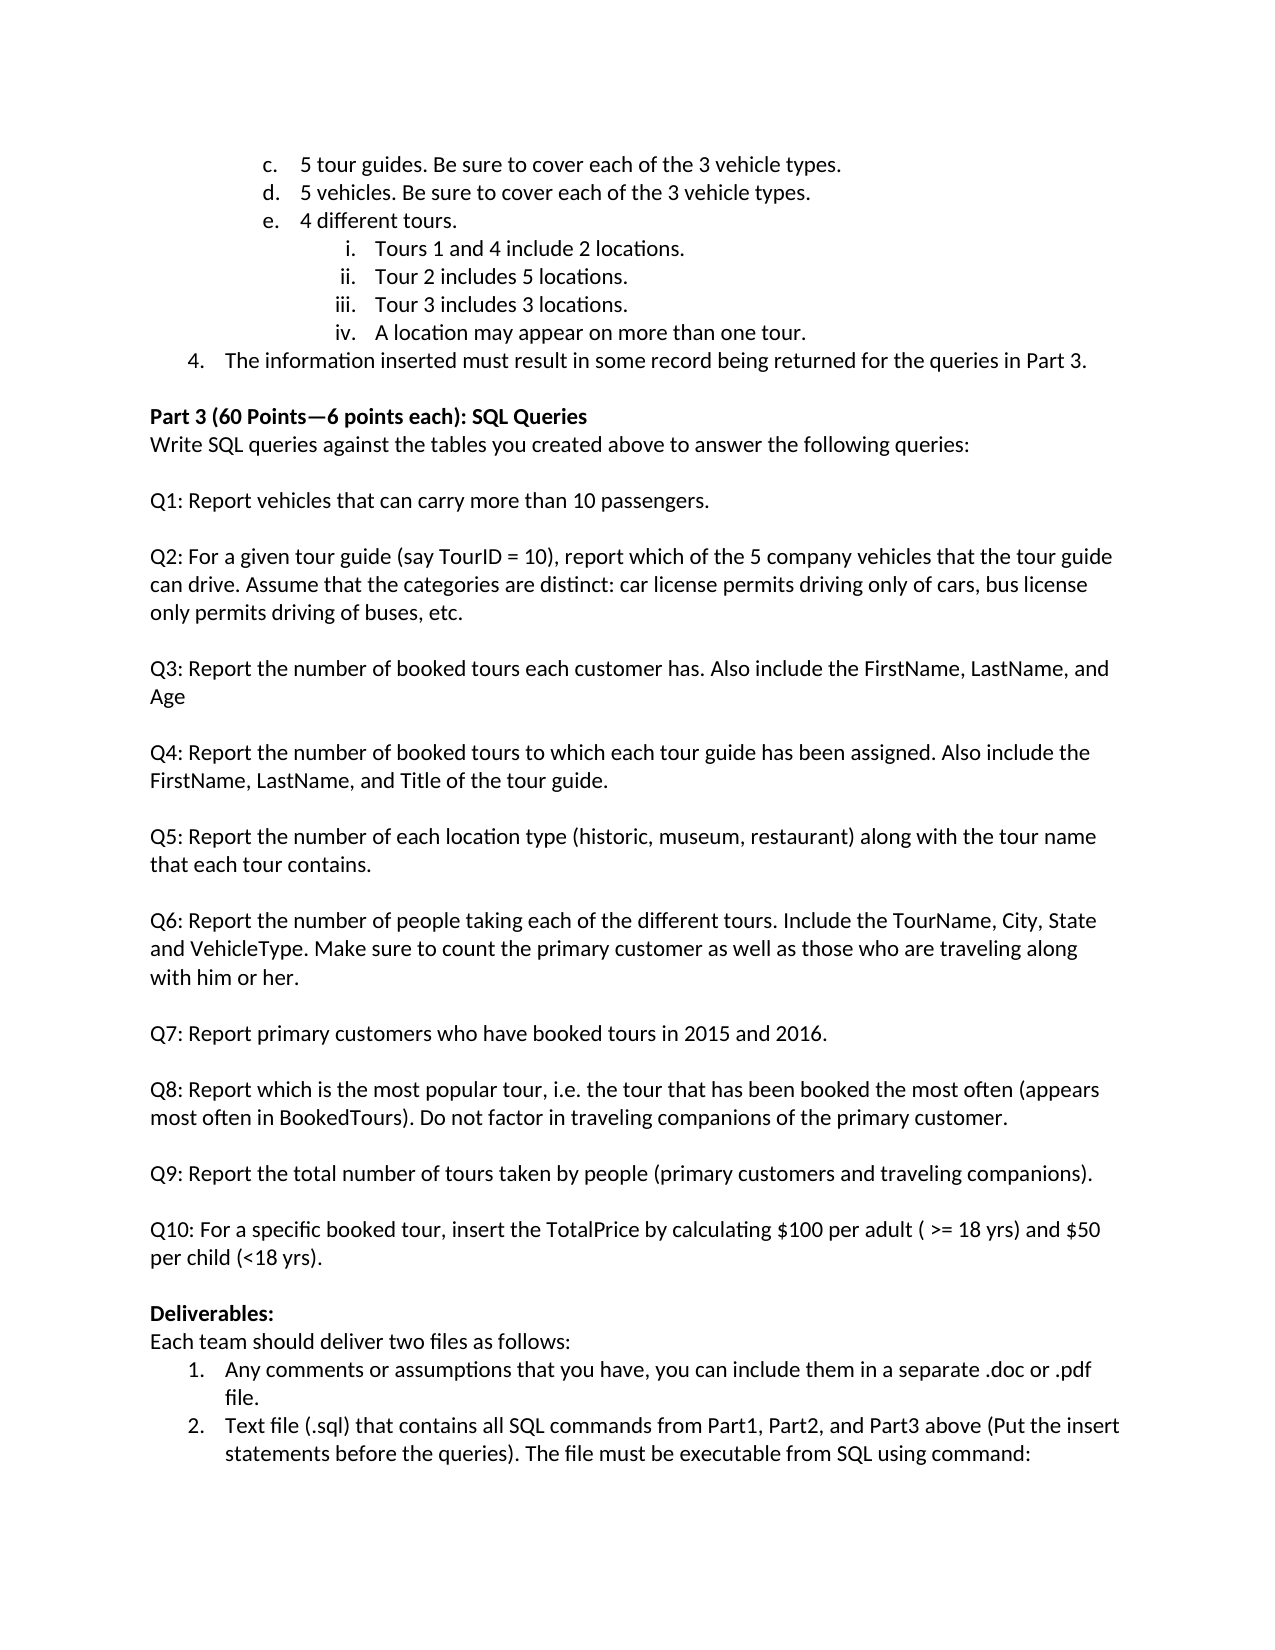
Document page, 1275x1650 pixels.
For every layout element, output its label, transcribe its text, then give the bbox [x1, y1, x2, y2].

text Q10: For a specific booked tour, insert the TotalPrice by calculating $100 per adult ( >= 18 yrs) and $50 per child (<18 yrs). [150, 1215, 1125, 1271]
list Text file (.sql) that contains all SQL commands from Part1, Part2, and Part3 above (Put the insert statements before the queries). The file must be executable from SQL using command: [187, 1411, 1125, 1467]
text Q8: Report which is the most popular tour, i.e. the tour that has been booked the most often (appears most often in BookedTours). Do not factor in traveling companions of the primary customer. [150, 1075, 1125, 1131]
list 4 different tours. [262, 206, 1125, 234]
text Q1: Report vehicles that can carry more than 10 passengers. [150, 486, 1125, 514]
list 5 vehicles. Be sure to cover each of the 3 vehicle types. [262, 178, 1125, 206]
list Tour 3 includes 3 locations. [356, 290, 1125, 318]
text Q9: Report the total number of tours taken by people (primary customers and traveling companions). [150, 1159, 1125, 1187]
text Q7: Report primary customers who have booked tours in 2015 and 2016. [150, 1019, 1125, 1047]
text Q5: Report the number of each location type (historic, museum, restaurant) along with the tour name that each tour contains. [150, 822, 1125, 878]
text Q4: Report the number of booked tours to which each tour guide has been assigned. Also include the FirstName, LastName, and Title of the tour guide. [150, 738, 1125, 794]
text Q3: Report the number of booked tours each customer has. Also include the FirstName, LastName, and Age [150, 654, 1125, 710]
list The information inserted must result in some record being returned for the queries in Part 3. [187, 346, 1125, 374]
text Q2: For a given tour guide (say TourID = 10), report which of the 5 company vehicles that the tour guide can drive. Assume that the categories are distinct: car license permits driving only of cars, bus license only permits driving of buses, etc. [150, 542, 1125, 626]
text Write SQL queries against the tables you created above to answer the following queries: [150, 430, 1125, 458]
list Any comments or assumptions that you have, you can include them in a separate .doc or .pdf file. [187, 1355, 1125, 1411]
list A location may appear on more than one tour. [356, 318, 1125, 346]
text Part 3 (60 Points—6 points each): SQL Queries [150, 402, 1125, 430]
text Each team should deliver two files as follows: [150, 1327, 1125, 1355]
list Tours 1 and 4 include 2 locations. [356, 234, 1125, 262]
text Deliverables: [150, 1299, 1125, 1327]
list Tour 2 includes 5 locations. [356, 262, 1125, 290]
list 5 tour guides. Be sure to cover each of the 3 vehicle types. [262, 150, 1125, 178]
text Q6: Report the number of people taking each of the different tours. Include the TourName, City, State and VehicleType. Make sure to count the primary customer as well as those who are traveling along with him or her. [150, 907, 1125, 991]
